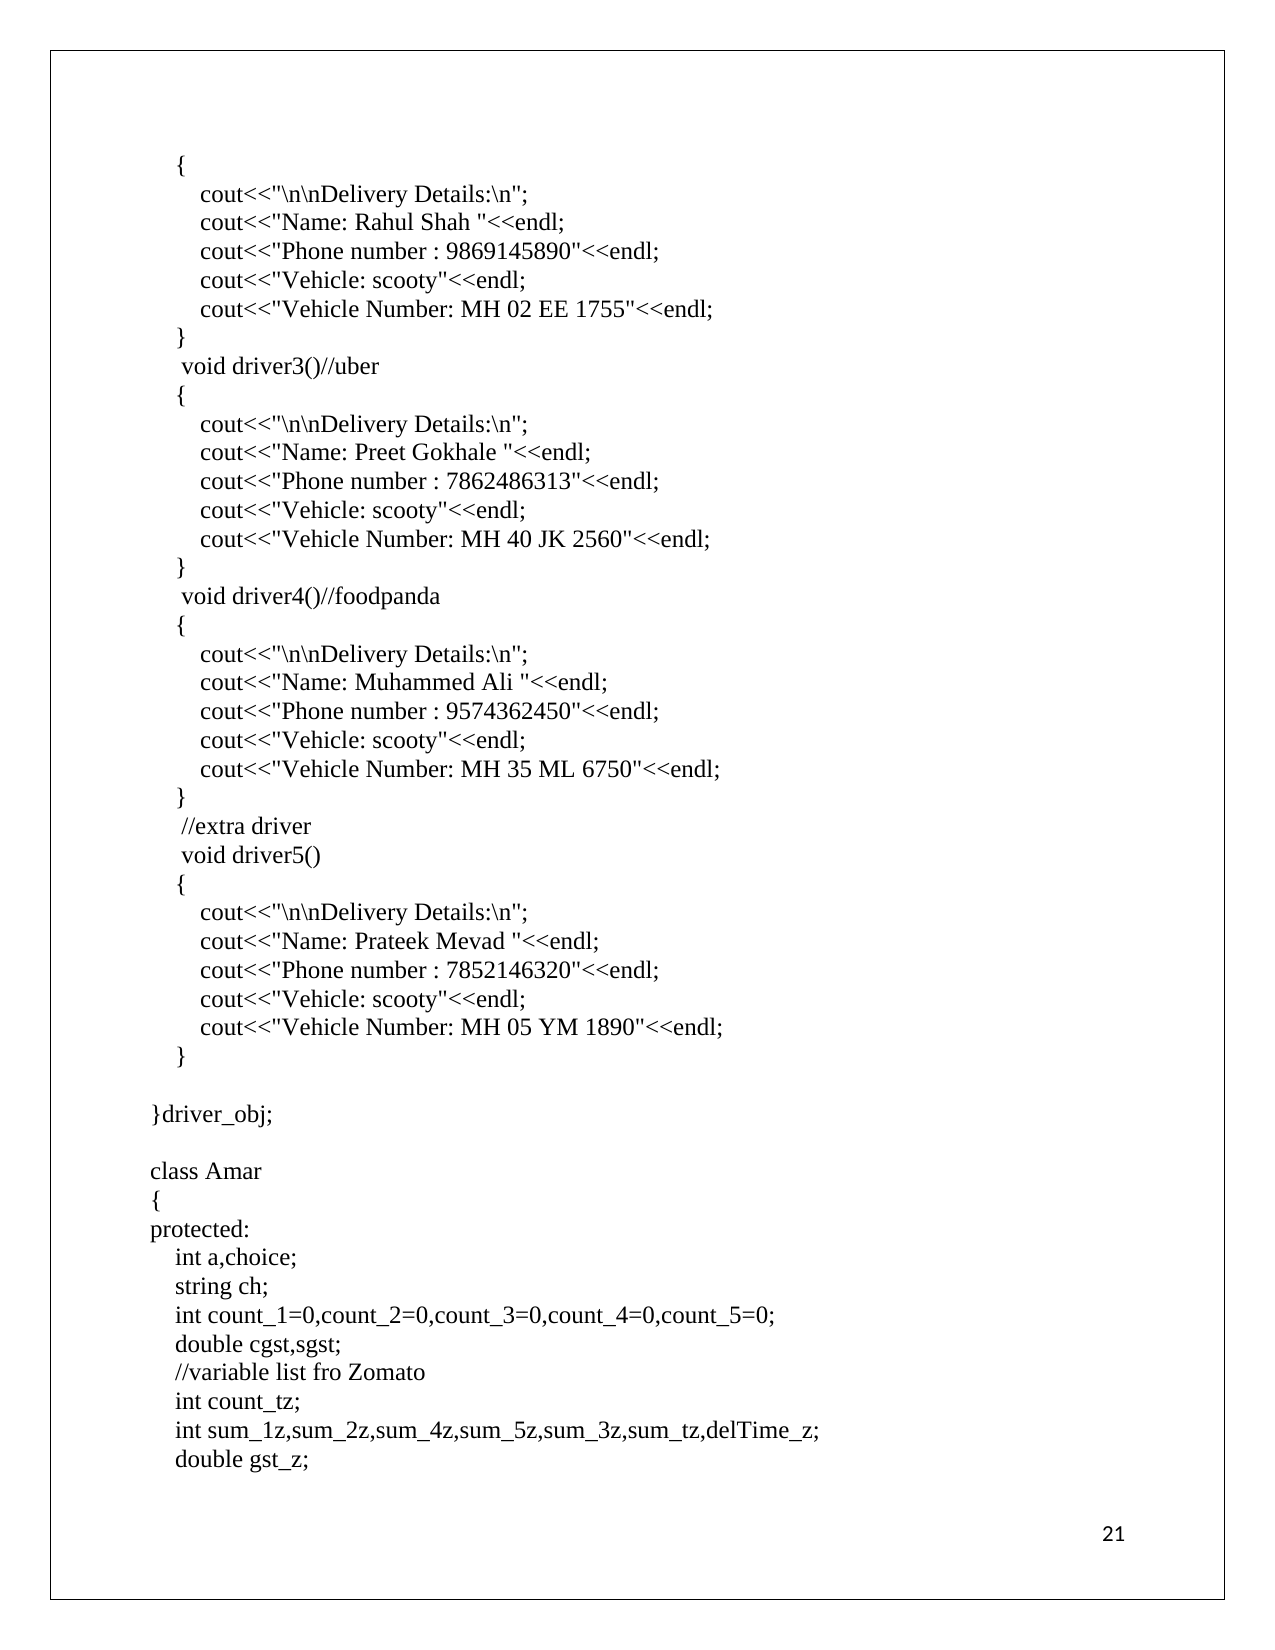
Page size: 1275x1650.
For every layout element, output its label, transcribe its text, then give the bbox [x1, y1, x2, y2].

text int count_1=0,count_2=0,count_3=0,count_4=0,count_5=0; [150, 1300, 1125, 1329]
text int count_tz; [150, 1386, 1125, 1415]
text //variable list fro Zomato [150, 1357, 1125, 1386]
text { [150, 380, 1125, 409]
text cout<<"Phone number : 9574362450"<<endl; [150, 696, 1125, 725]
text double cgst,sgst; [150, 1329, 1125, 1357]
text } [150, 1041, 1125, 1070]
text protected: [150, 1214, 1125, 1242]
text cout<<"Vehicle Number: MH 40 JK 2560"<<endl; [150, 524, 1125, 552]
text { [150, 150, 1125, 179]
text } [150, 322, 1125, 351]
text cout<<"Vehicle: scooty"<<endl; [150, 495, 1125, 524]
text int a,choice; [150, 1242, 1125, 1271]
text }driver_obj; [150, 1099, 1125, 1127]
text cout<<"\n\nDelivery Details:\n"; [150, 639, 1125, 667]
text void driver4()//foodpanda [150, 581, 1125, 610]
text } [150, 552, 1125, 581]
text cout<<"Name: Muhammed Ali "<<endl; [150, 667, 1125, 696]
text cout<<"Vehicle: scooty"<<endl; [150, 984, 1125, 1012]
text cout<<"Vehicle Number: MH 02 EE 1755"<<endl; [150, 294, 1125, 322]
text cout<<"Vehicle: scooty"<<endl; [150, 265, 1125, 294]
text { [150, 869, 1125, 897]
text void driver5() [150, 840, 1125, 869]
text cout<<"Phone number : 7862486313"<<endl; [150, 466, 1125, 495]
text class Amar [150, 1156, 1125, 1185]
text //extra driver [150, 811, 1125, 840]
text double gst_z; [150, 1444, 1125, 1472]
text cout<<"\n\nDelivery Details:\n"; [150, 897, 1125, 926]
text { [150, 1185, 1125, 1214]
text void driver3()//uber [150, 351, 1125, 380]
text cout<<"Name: Rahul Shah "<<endl; [150, 207, 1125, 236]
text { [150, 610, 1125, 639]
text cout<<"Vehicle Number: MH 35 ML 6750"<<endl; [150, 754, 1125, 782]
text cout<<"\n\nDelivery Details:\n"; [150, 179, 1125, 207]
text cout<<"Name: Prateek Mevad "<<endl; [150, 926, 1125, 955]
text cout<<"\n\nDelivery Details:\n"; [150, 409, 1125, 437]
text cout<<"Name: Preet Gokhale "<<endl; [150, 437, 1125, 466]
text cout<<"Vehicle: scooty"<<endl; [150, 725, 1125, 754]
text string ch; [150, 1271, 1125, 1300]
text } [150, 782, 1125, 811]
text cout<<"Vehicle Number: MH 05 YM 1890"<<endl; [150, 1012, 1125, 1041]
text cout<<"Phone number : 7852146320"<<endl; [150, 955, 1125, 984]
text int sum_1z,sum_2z,sum_4z,sum_5z,sum_3z,sum_tz,delTime_z; [150, 1415, 1125, 1444]
text cout<<"Phone number : 9869145890"<<endl; [150, 236, 1125, 265]
